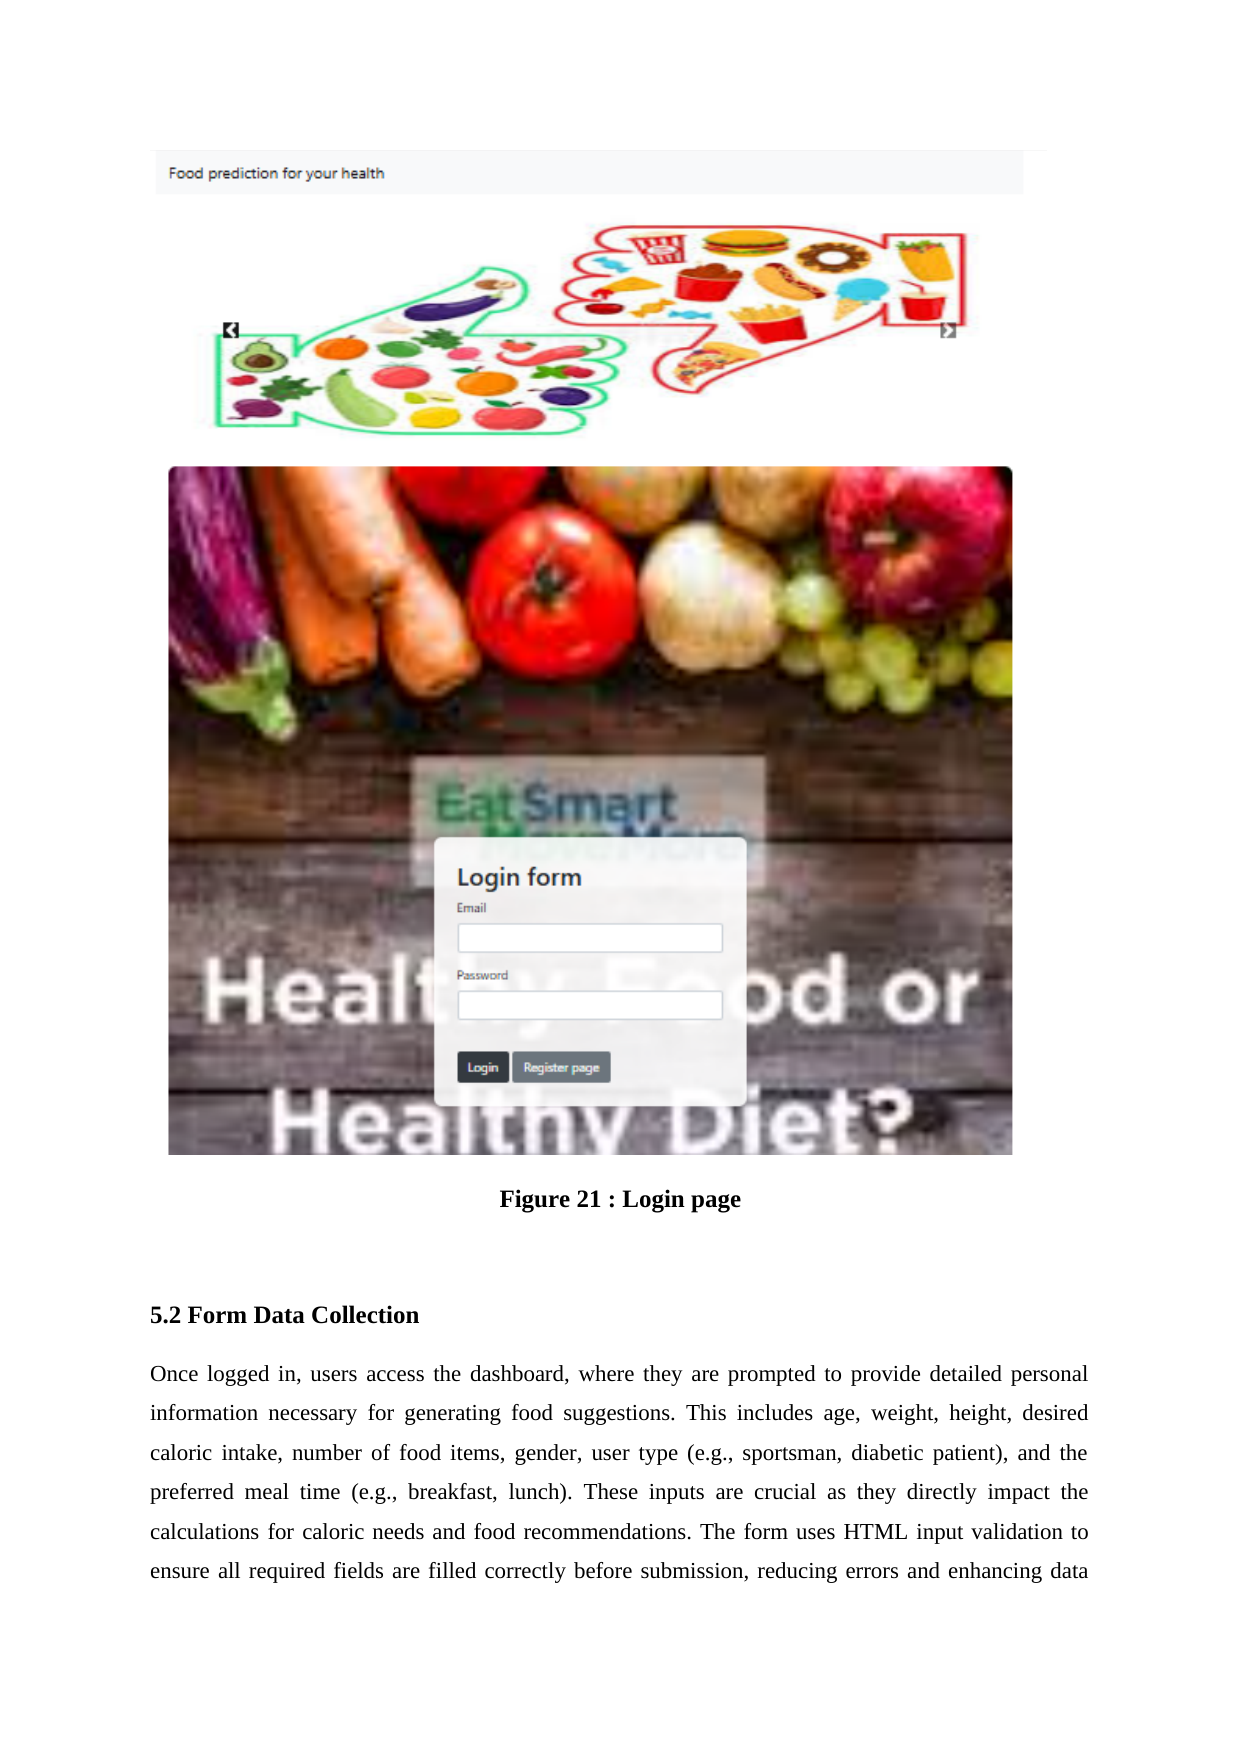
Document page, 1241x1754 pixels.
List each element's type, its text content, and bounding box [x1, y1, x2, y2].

text Figure 21 : Login page [150, 1184, 1090, 1213]
subtitle 5.2 Form Data Collection [150, 1300, 1090, 1328]
picture [150, 150, 1047, 1155]
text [150, 1360, 1090, 1584]
